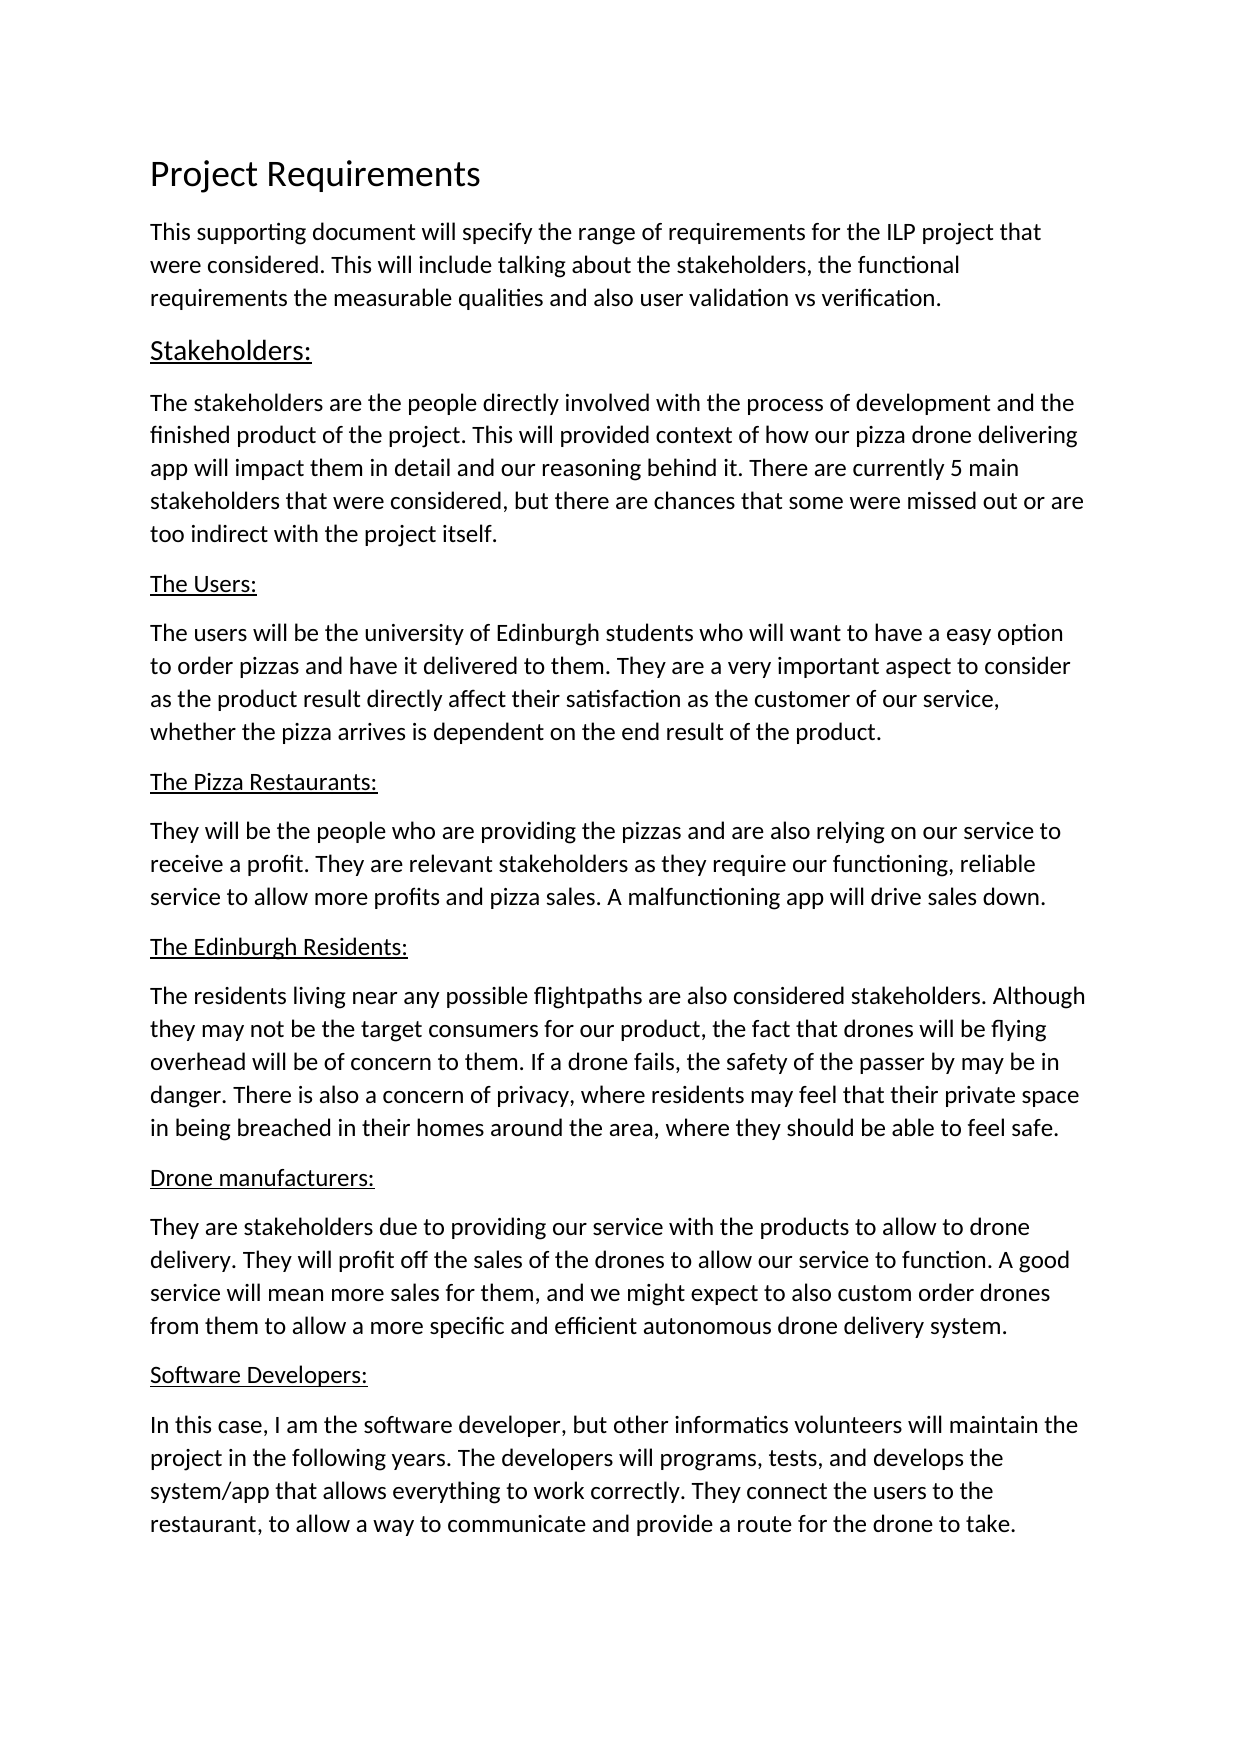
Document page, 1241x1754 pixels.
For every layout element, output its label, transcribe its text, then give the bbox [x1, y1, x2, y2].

text The Edinburgh Residents: [150, 931, 1090, 961]
text Project Requirements [150, 150, 1090, 196]
text Software Developers: [150, 1359, 1090, 1390]
text The Users: [150, 568, 1090, 598]
text The users will be the university of Edinburgh students who will want to have a easy option to order pizzas and have it delivered to them. They are a very important aspect to consider as the product result directly affect their satisfaction as the customer of our service, whether the pizza arrives is dependent on the end result of the product. [150, 617, 1090, 747]
text In this case, I am the software developer, but other informatics volunteers will maintain the project in the following years. The developers will programs, tests, and develops the system/app that allows everything to work correctly. They connect the users to the restaurant, to allow a way to communicate and provide a route for the drone to take. [150, 1409, 1090, 1538]
text This supporting document will specify the range of requirements for the ILP project that were considered. This will include talking about the stakeholders, the functional requirements the measurable qualities and also user validation vs verification. [150, 216, 1090, 312]
text Drone manufacturers: [150, 1162, 1090, 1192]
text They will be the people who are providing the pizzas and are also relying on our service to receive a profit. They are relevant stakeholders as they require our functioning, reliable service to allow more profits and pizza sales. A malfunctioning app will drive sales down. [150, 815, 1090, 912]
text The residents living near any possible flightpaths are also considered stakeholders. Although they may not be the target consumers for our product, the fact that drones will be flying overhead will be of concern to them. If a drone fails, the safety of the passer by may be in danger. There is also a concern of privacy, where residents may feel that their private space in being breached in their homes around the area, where they should be able to feel safe. [150, 980, 1090, 1143]
text The stakeholders are the people directly involved with the process of development and the finished product of the project. This will provided context of how our pizza drone delivering app will impact them in detail and our reasoning behind it. There are currently 5 main stakeholders that were considered, but there are chances that some were missed out or are too indirect with the project itself. [150, 387, 1090, 549]
text Stakeholders: [150, 332, 1090, 367]
text The Pizza Restaurants: [150, 766, 1090, 796]
text They are stakeholders due to providing our service with the products to allow to drone delivery. They will profit off the sales of the drones to allow our service to function. A good service will mean more sales for them, and we might expect to also custom order drones from them to allow a more specific and efficient autonomous drone delivery system. [150, 1211, 1090, 1341]
